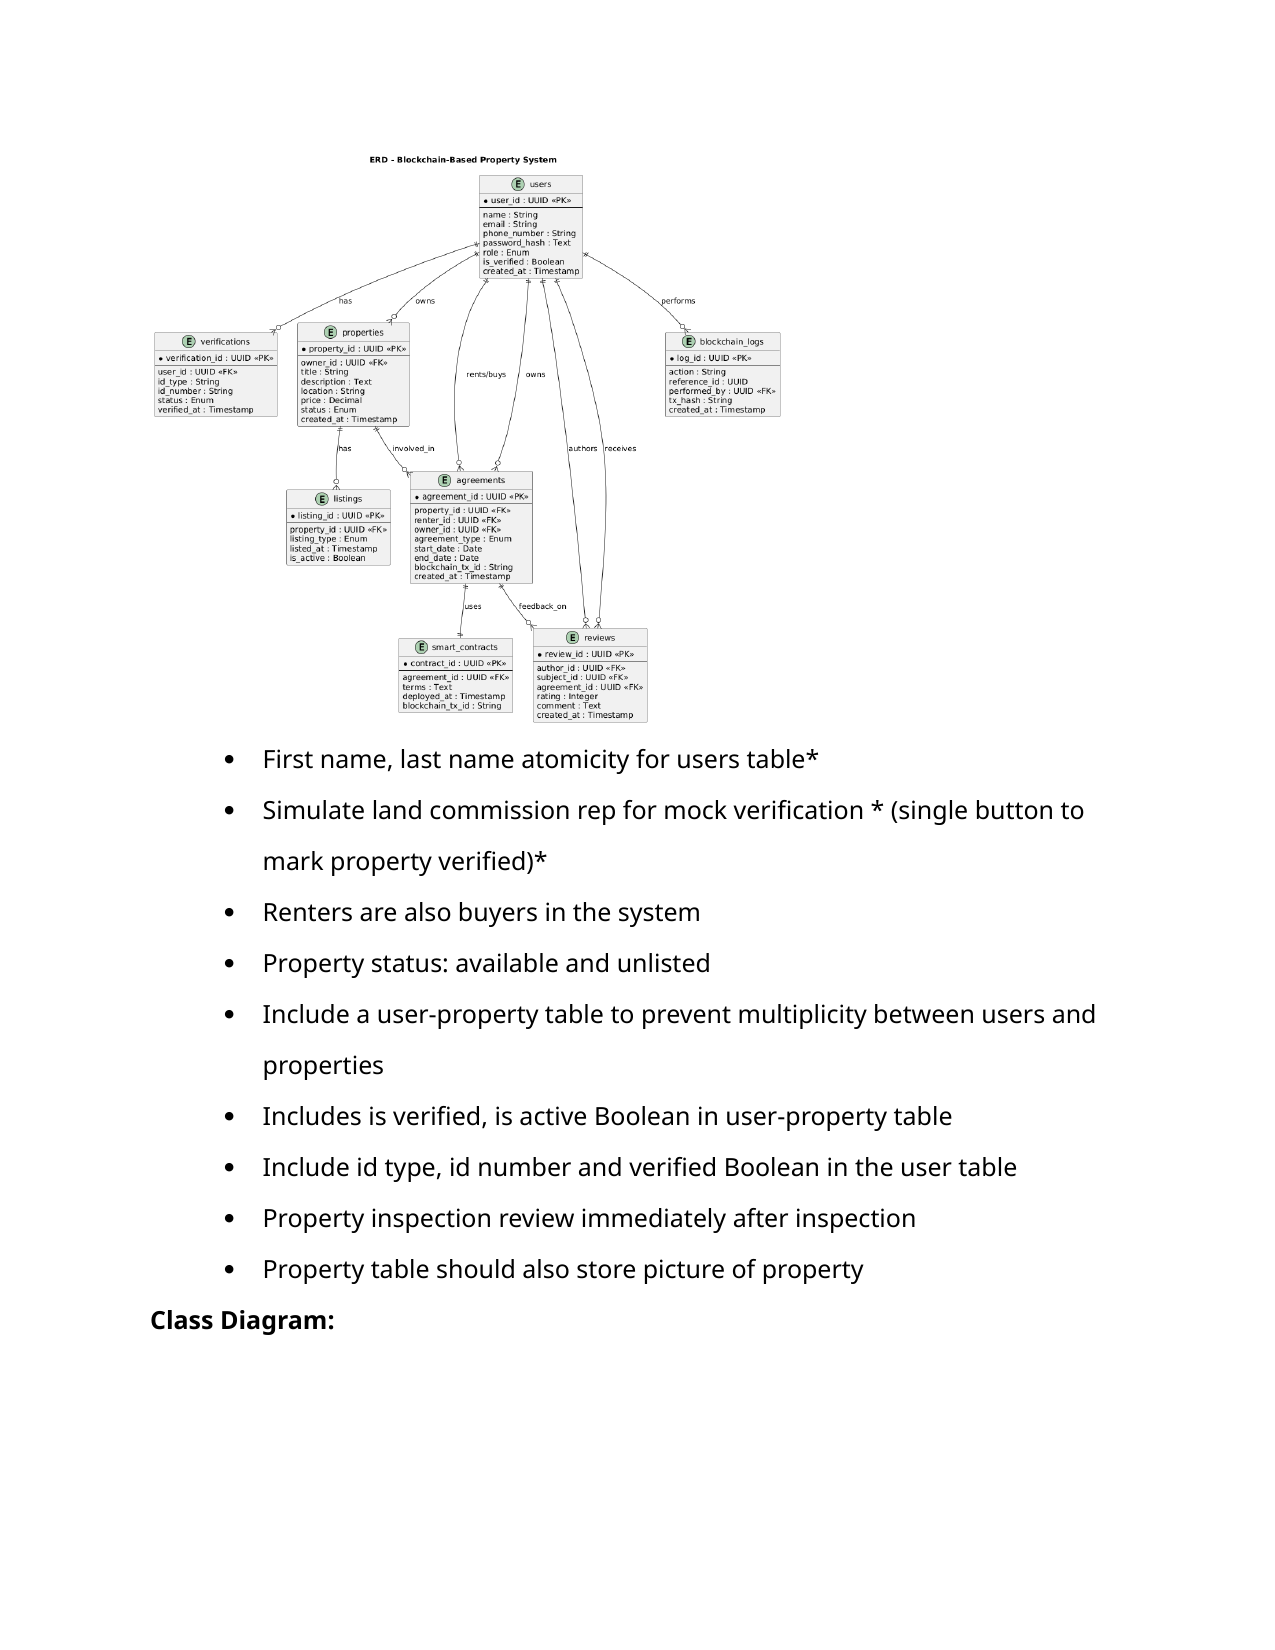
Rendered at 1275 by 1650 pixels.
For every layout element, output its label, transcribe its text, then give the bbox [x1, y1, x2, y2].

list Renters are also buyers in the system [225, 894, 1125, 929]
list Property inspection review immediately after inspection [225, 1201, 1125, 1235]
picture [150, 150, 783, 725]
list Includes is verified, is active Boolean in user-property table [225, 1099, 1125, 1133]
text Class Diagram: [150, 1303, 1125, 1337]
list Include a user-property table to prevent multiplicity between users and properties [225, 997, 1125, 1082]
list Property table should also store picture of property [225, 1252, 1125, 1286]
list Include id type, id number and verified Boolean in the user table [225, 1150, 1125, 1184]
list Property status: available and unlisted [225, 946, 1125, 980]
list First name, last name atomicity for users table* [225, 741, 1125, 776]
list Simulate land commission rep for mock verification * (single button to mark property verified)* [225, 792, 1125, 878]
